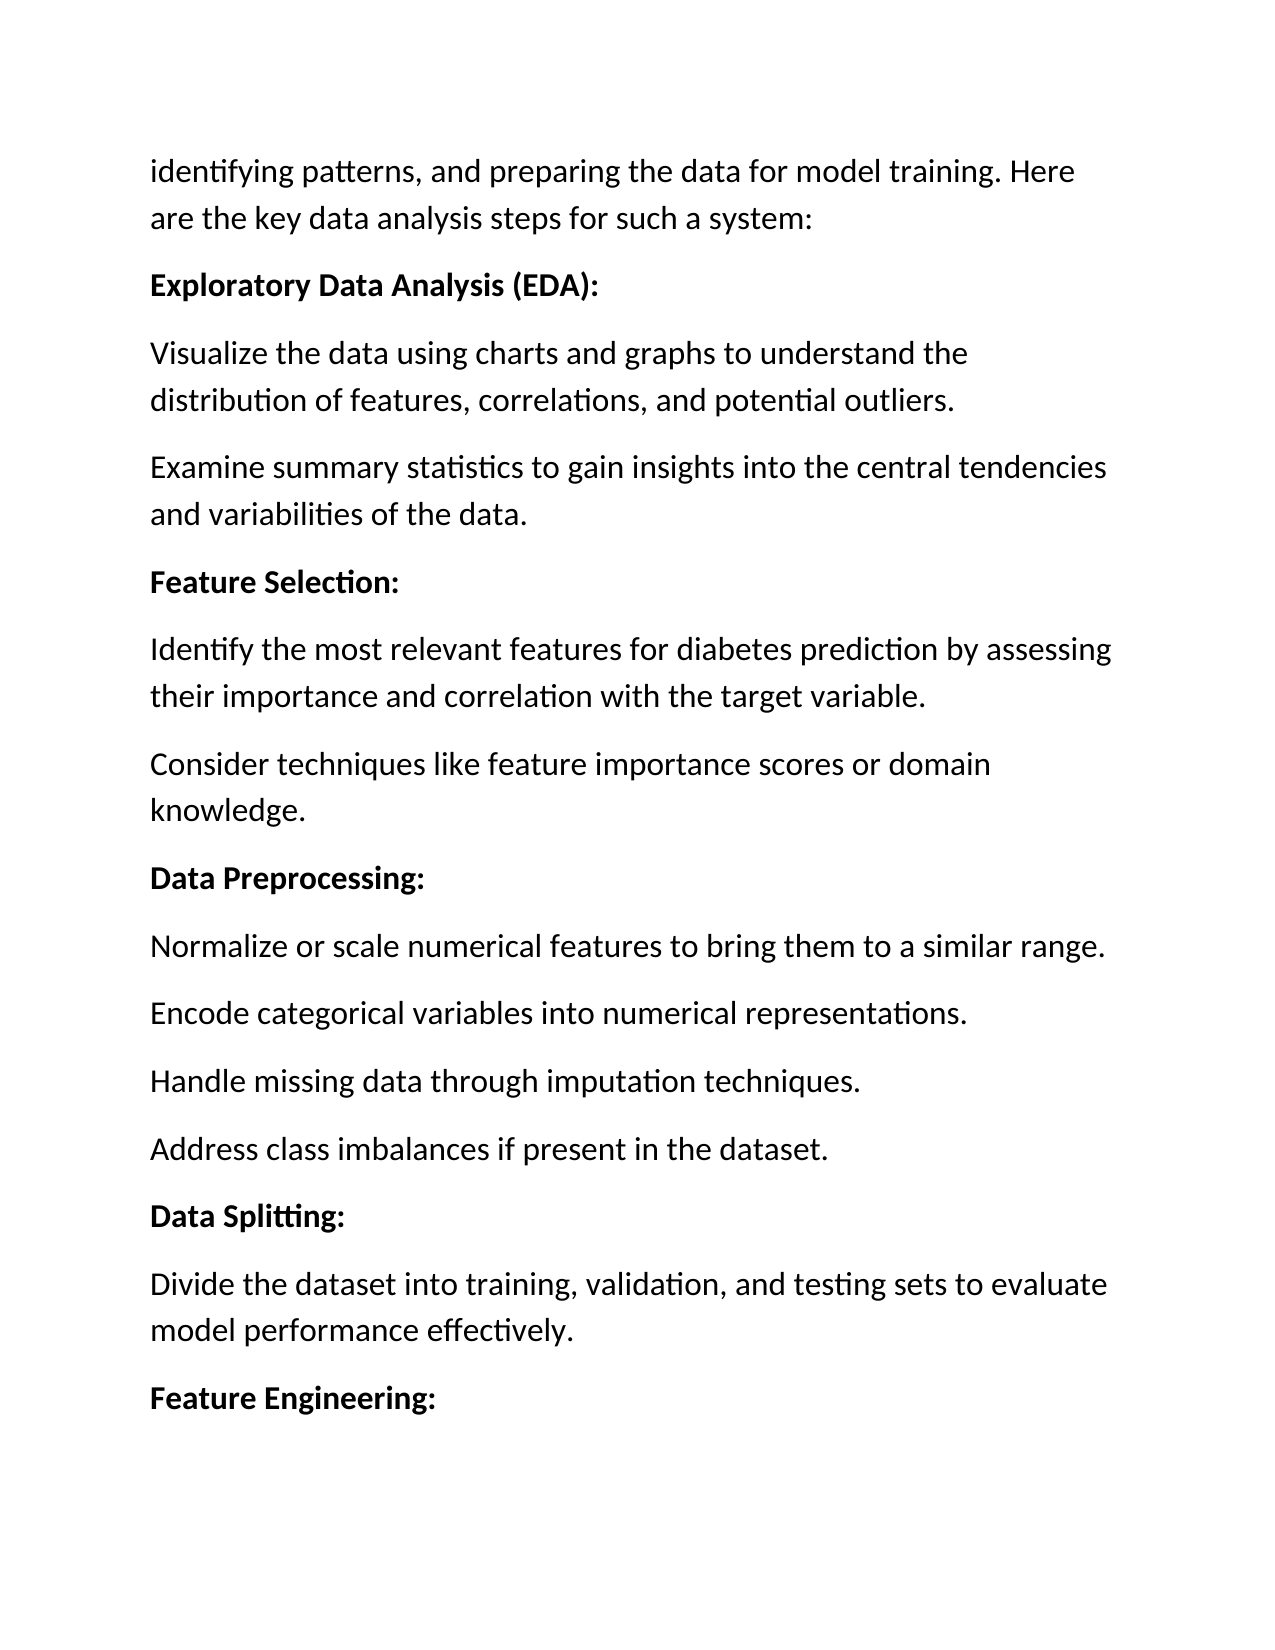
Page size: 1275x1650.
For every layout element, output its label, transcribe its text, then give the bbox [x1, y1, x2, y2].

text Handle missing data through imputation techniques. [150, 1060, 1125, 1101]
text Identify the most relevant features for diabetes prediction by assessing their importance and correlation with the target variable. [150, 628, 1125, 716]
text Data Splitting: [150, 1195, 1125, 1236]
text Exploratory Data Analysis (EDA): [150, 264, 1125, 305]
text Feature Engineering: [150, 1377, 1125, 1418]
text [150, 150, 1125, 237]
text Consider techniques like feature importance scores or domain knowledge. [150, 743, 1125, 830]
text Address class imbalances if present in the dataset. [150, 1127, 1125, 1168]
text Normalize or scale numerical features to bring them to a similar range. [150, 925, 1125, 965]
text Examine summary statistics to gain insights into the central tendencies and variabilities of the data. [150, 446, 1125, 534]
text Feature Selection: [150, 561, 1125, 601]
text Encode categorical variables into numerical representations. [150, 992, 1125, 1033]
text Divide the dataset into training, validation, and testing sets to evaluate model performance effectively. [150, 1263, 1125, 1350]
text Data Preprocessing: [150, 857, 1125, 898]
text Visualize the data using charts and graphs to understand the distribution of features, correlations, and potential outliers. [150, 332, 1125, 419]
